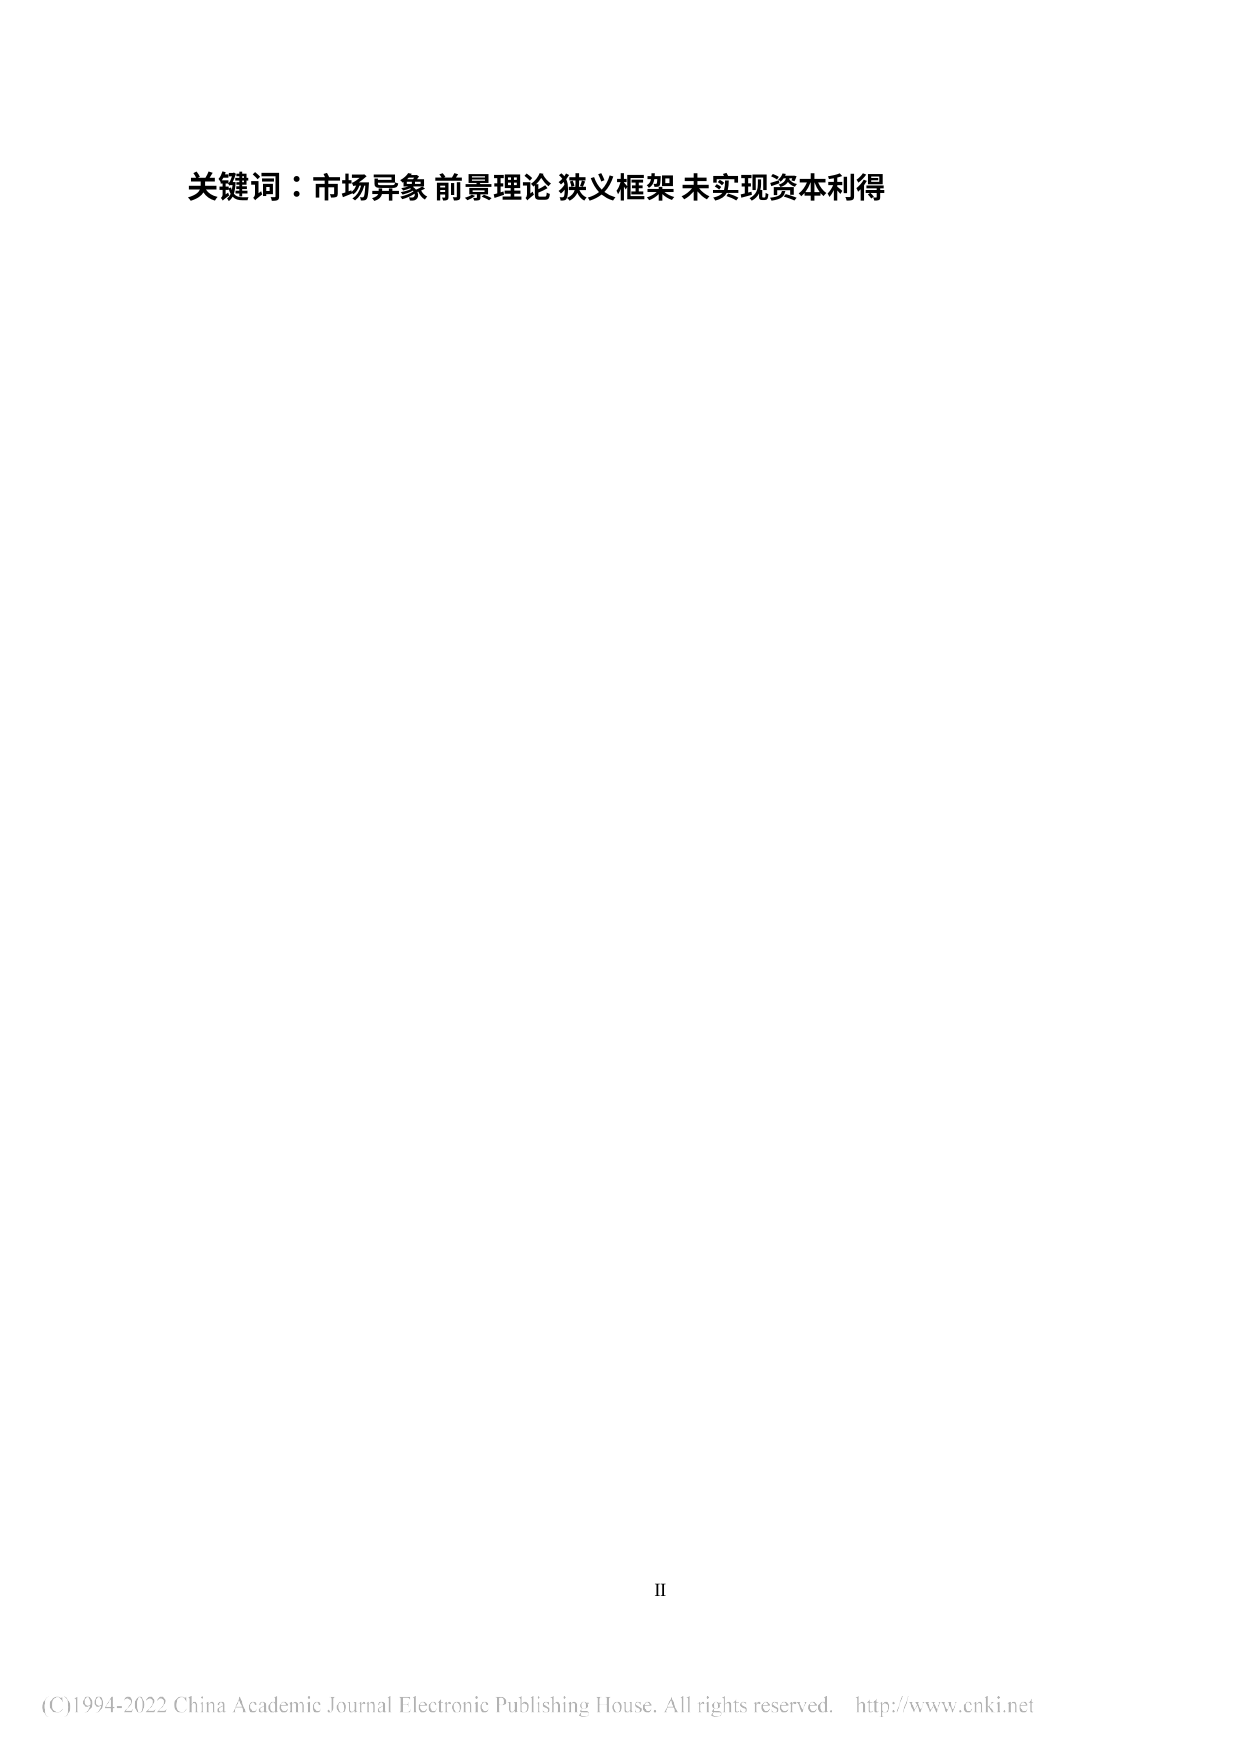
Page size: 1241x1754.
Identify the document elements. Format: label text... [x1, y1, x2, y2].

text 关键词：市场异象 前景理论 狭义框架 未实现资本利得 [187, 164, 1098, 207]
picture [42, 1696, 832, 1717]
picture [855, 1696, 1034, 1717]
